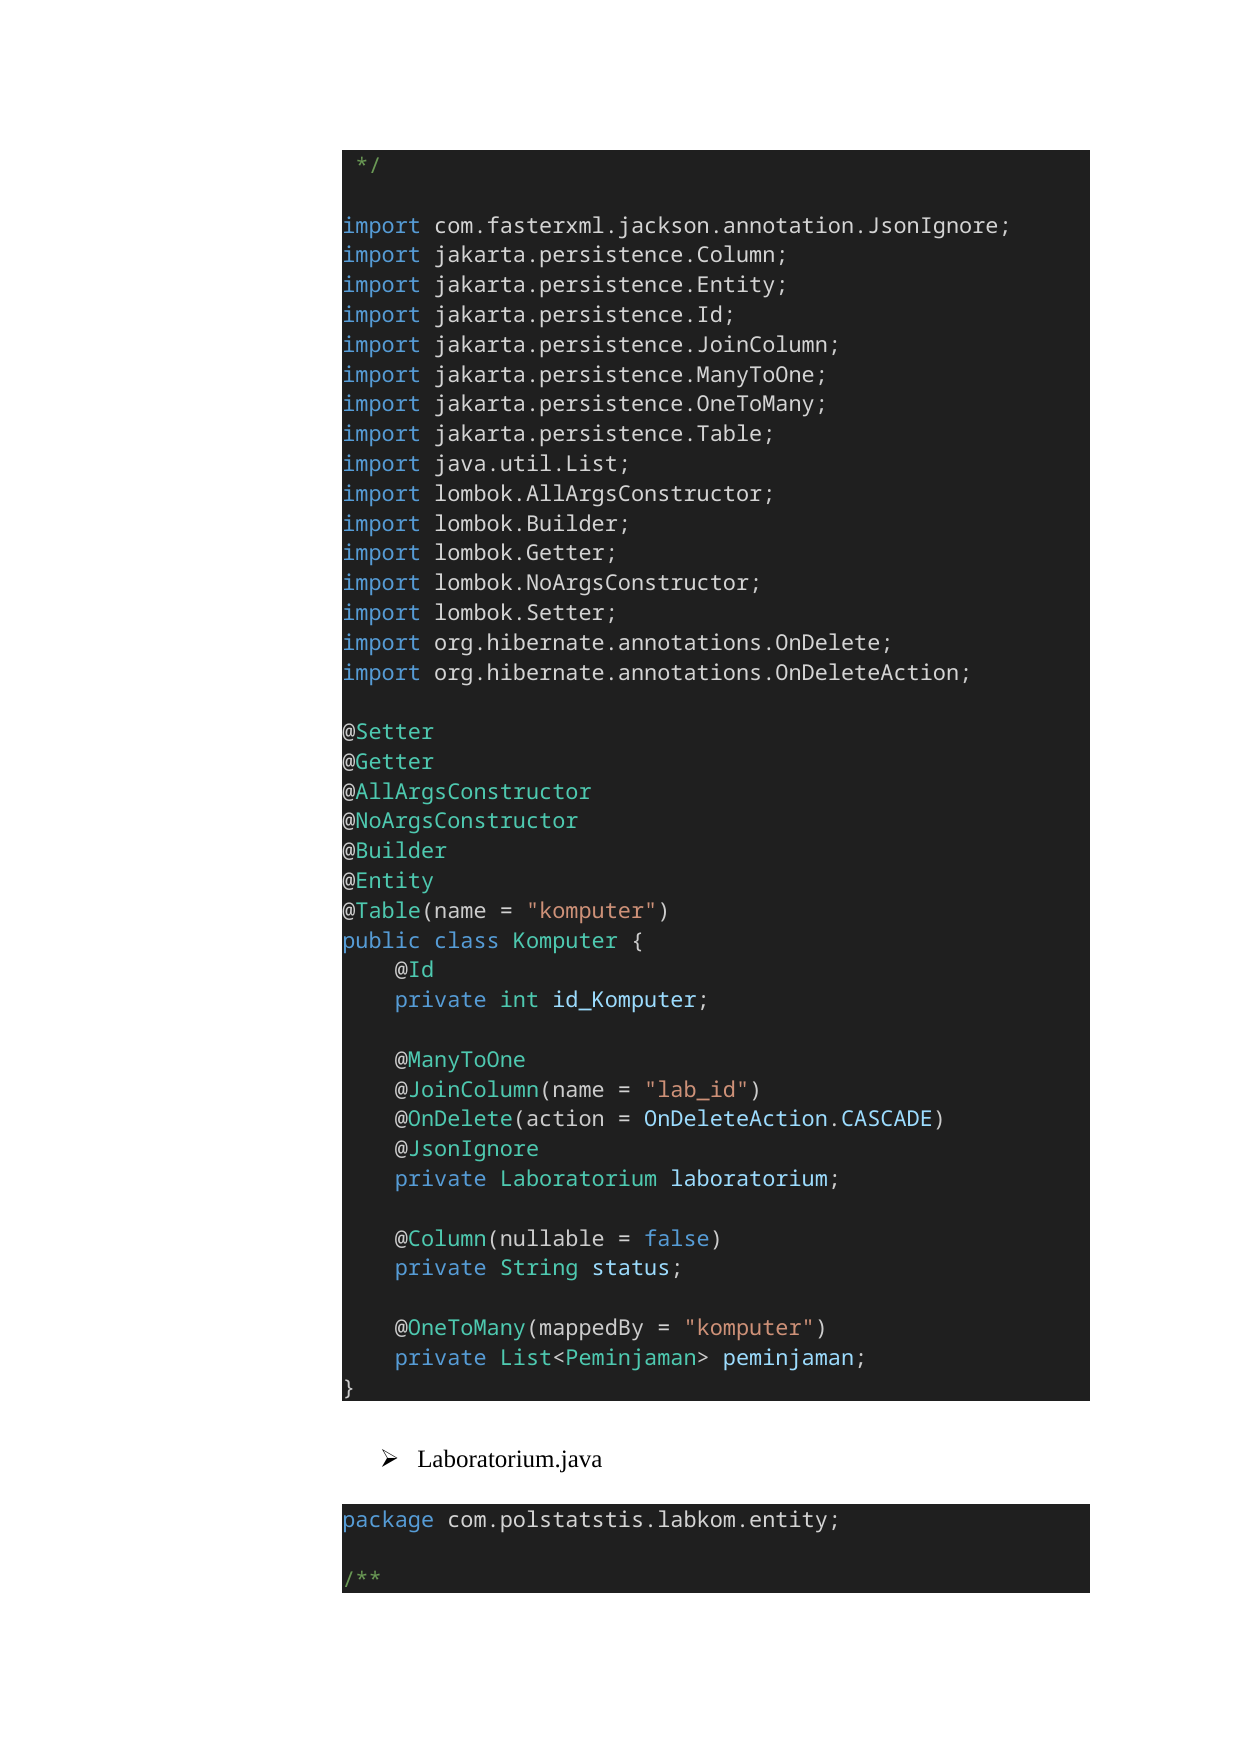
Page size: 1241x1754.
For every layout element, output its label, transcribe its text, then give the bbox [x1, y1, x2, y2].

text import jakarta.persistence.Entity; [342, 269, 1090, 299]
text @Id [342, 954, 1090, 984]
text import jakarta.persistence.Id; [342, 299, 1090, 329]
text import lombok.Setter; [342, 597, 1090, 627]
text import jakarta.persistence.OneToMany; [342, 388, 1090, 418]
text private List<Peminjaman> peminjaman; [342, 1342, 1090, 1371]
text @OneToMany(mappedBy = "komputer") [342, 1312, 1090, 1342]
text import jakarta.persistence.Column; [342, 239, 1090, 269]
text @OnDelete(action = OnDeleteAction.CASCADE) [342, 1103, 1090, 1133]
text import lombok.Getter; [342, 537, 1090, 567]
text @AllArgsConstructor [342, 776, 1090, 805]
text import lombok.NoArgsConstructor; [342, 567, 1090, 597]
text @Builder [342, 835, 1090, 865]
text import jakarta.persistence.ManyToOne; [342, 358, 1090, 388]
text @Setter [342, 716, 1090, 746]
text @Table(name = "komputer") [342, 895, 1090, 924]
text import jakarta.persistence.JoinColumn; [342, 329, 1090, 358]
text public class Komputer { [342, 924, 1090, 954]
text @Column(nullable = false) [342, 1222, 1090, 1252]
text package com.polstatstis.labkom.entity; [342, 1504, 1090, 1534]
text import org.hibernate.annotations.OnDeleteAction; [342, 656, 1090, 686]
text private int id_Komputer; [342, 984, 1090, 1014]
text /** [342, 1564, 1090, 1593]
text import org.hibernate.annotations.OnDelete; [342, 627, 1090, 656]
text private Laboratorium laboratorium; [342, 1163, 1090, 1193]
text import lombok.Builder; [342, 507, 1090, 537]
text @Entity [342, 865, 1090, 895]
text @Getter [342, 746, 1090, 776]
text import java.util.List; [342, 448, 1090, 478]
list Laboratorium.java [379, 1444, 1090, 1473]
text @NoArgsConstructor [342, 805, 1090, 835]
text @ManyToOne [342, 1044, 1090, 1073]
text import jakarta.persistence.Table; [342, 418, 1090, 448]
text import lombok.AllArgsConstructor; [342, 478, 1090, 507]
text @JsonIgnore [342, 1133, 1090, 1163]
text */ [342, 150, 1090, 180]
text } [342, 1371, 1090, 1401]
text private String status; [342, 1252, 1090, 1282]
text @JoinColumn(name = "lab_id") [342, 1073, 1090, 1103]
text import com.fasterxml.jackson.annotation.JsonIgnore; [342, 209, 1090, 239]
